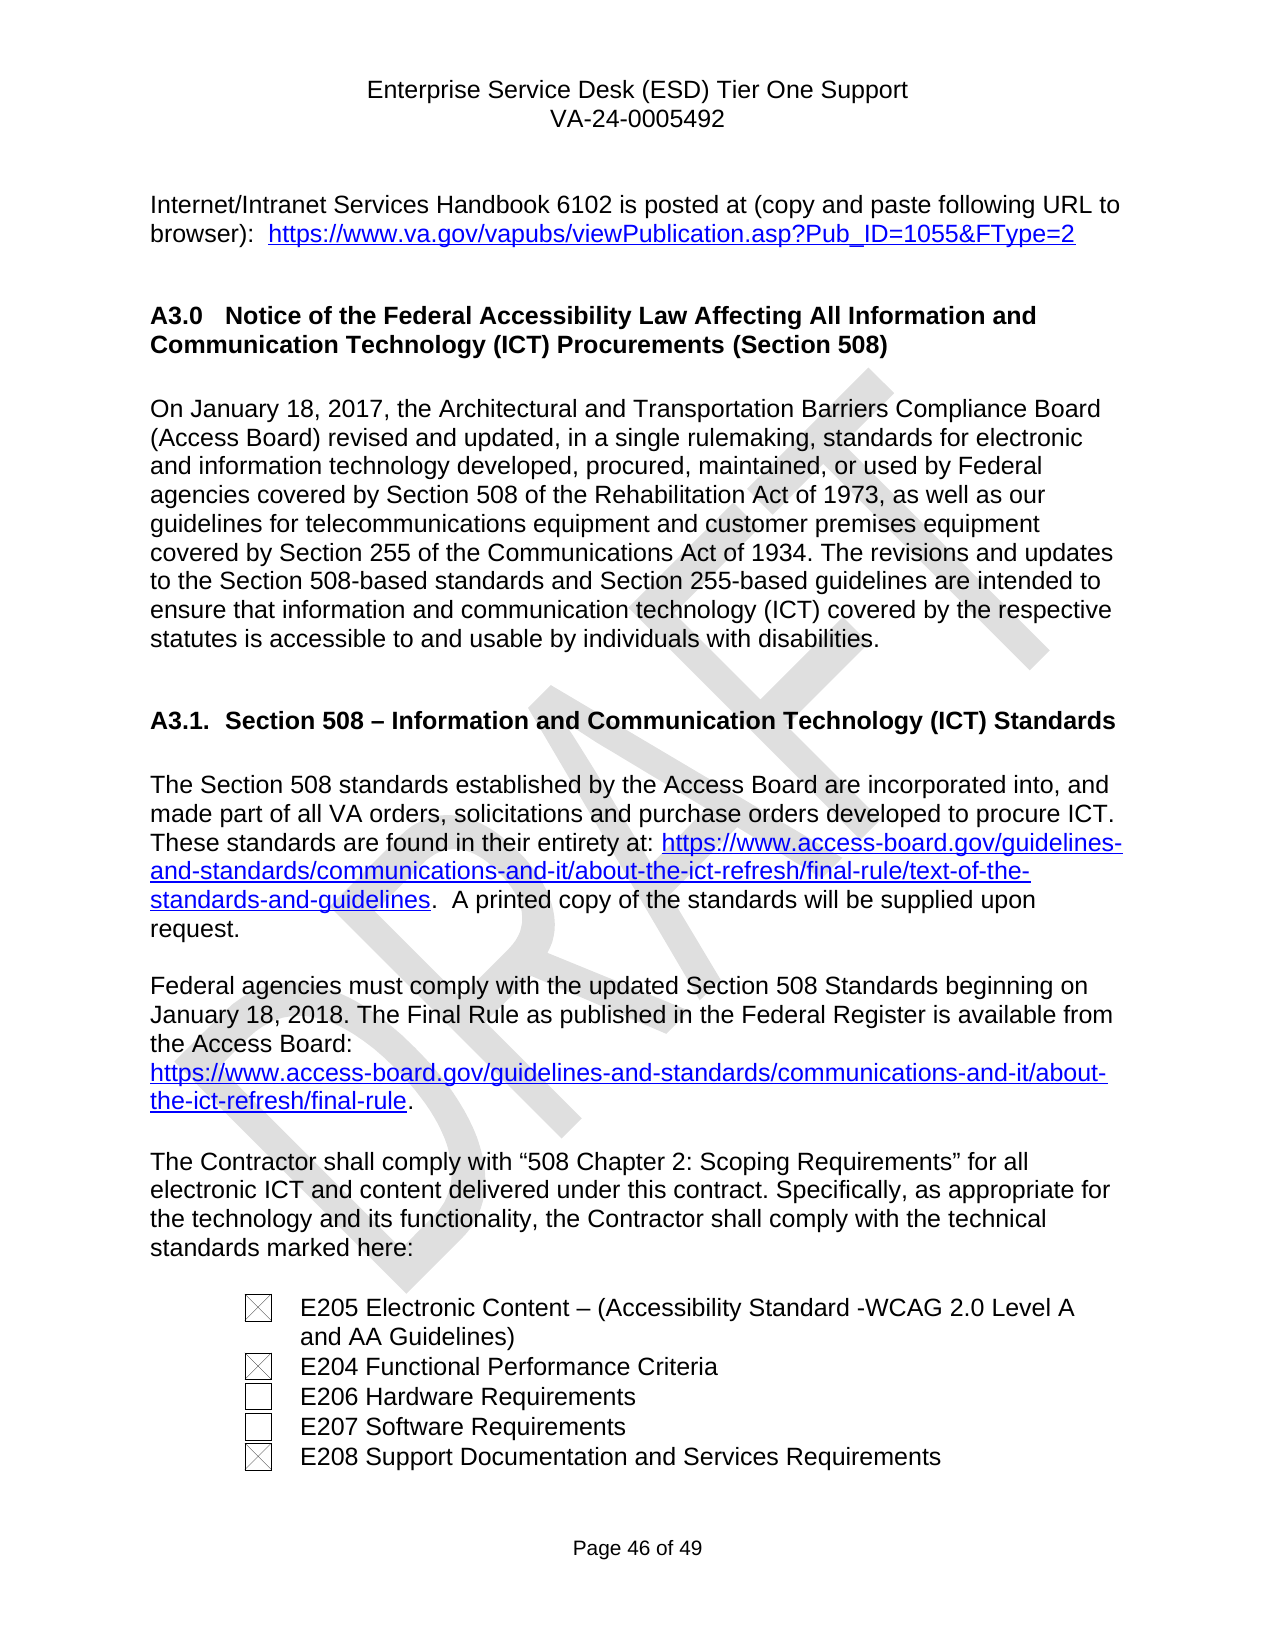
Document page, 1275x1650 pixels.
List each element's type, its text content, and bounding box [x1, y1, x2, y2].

text Federal agencies must comply with the updated Section 508 Standards beginning on January 18, 2018. The Final Rule as published in the Federal Register is available from the Access Board: https://www.access-board.gov/guidelines-and-standards/communications-and-it/about-the-ict-refresh/final-rule. [150, 971, 1125, 1115]
text On January 18, 2017, the Architectural and Transportation Barriers Compliance Board (Access Board) revised and updated, in a single rulemaking, standards for electronic and information technology developed, procured, maintained, or used by Federal agencies covered by Section 508 of the Rehabilitation Act of 1973, as well as our guidelines for telecommunications equipment and customer premises equipment covered by Section 255 of the Communications Act of 1934. The revisions and updates to the Section 508-based standards and Section 255-based guidelines are intended to ensure that information and communication technology (ICT) covered by the respective statutes is accessible to and usable by individuals with disabilities. [150, 394, 1125, 652]
text E204 Functional Performance Criteria [244, 1352, 1124, 1381]
text E206 Hardware Requirements [244, 1382, 1124, 1411]
text The Section 508 standards established by the Access Board are incorporated into, and made part of all VA orders, solicitations and purchase orders developed to procure ICT. These standards are found in their entirety at: https://www.access-board.gov/guidelines-and-standards/communications-and-it/about-the-ict-refresh/final-rule/text-of-the-standards-and-guidelines. A printed copy of the standards will be supplied upon request. [150, 770, 1125, 942]
text Internet/Intranet Services Handbook 6102 is posted at (copy and paste following URL to browser): https://www.va.gov/vapubs/viewPublication.asp?Pub_ID=1055&FType=2 [150, 190, 1125, 247]
subtitle Section 508 – Information and Communication Technology (ICT) Standards [150, 706, 1125, 735]
text The Contractor shall comply with “508 Chapter 2: Scoping Requirements” for all electronic ICT and content delivered under this contract. Specifically, as appropriate for the technology and its functionality, the Contractor shall comply with the technical standards marked here: [150, 1146, 1124, 1261]
text E207 Software Requirements [244, 1412, 1124, 1441]
subtitle Notice of the Federal Accessibility Law Affecting All Information and Communication Technology (ICT) Procurements (Section 508) [150, 301, 1125, 359]
text E208 Support Documentation and Services Requirements [244, 1442, 1124, 1471]
text E205 Electronic Content – (Accessibility Standard -WCAG 2.0 Level A and AA Guidelines) [244, 1293, 1124, 1350]
